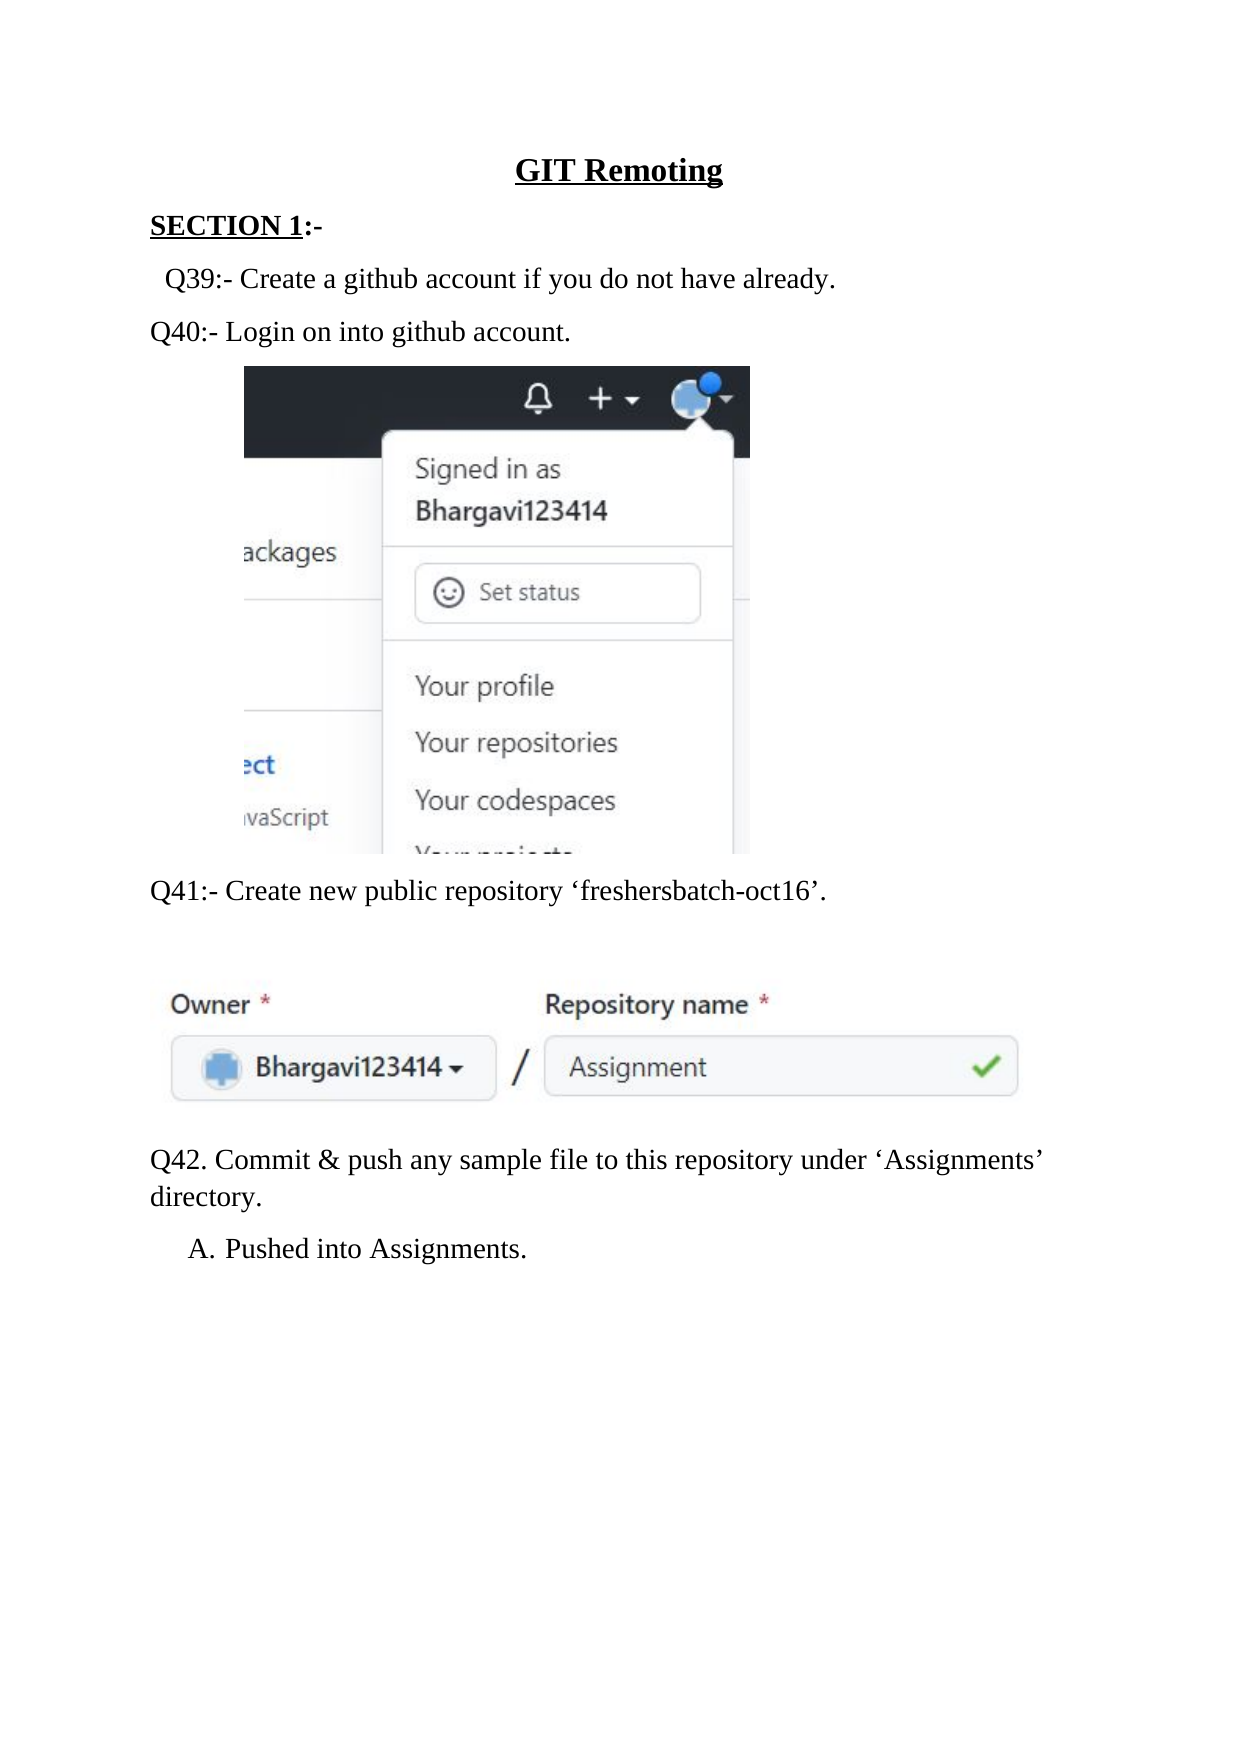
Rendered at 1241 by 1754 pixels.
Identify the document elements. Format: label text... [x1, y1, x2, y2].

text Q41:- Create new public repository ‘freshersbatch-oct16’. [150, 873, 1090, 907]
list Pushed into Assignments. [187, 1231, 1090, 1265]
text GIT Remoting [150, 150, 1090, 188]
picture [150, 956, 1090, 1124]
text SECTION 1:- [150, 208, 1090, 242]
text Q42. Commit & push any sample file to this repository under ‘Assignments’ directory. [150, 1142, 1090, 1212]
text Q40:- Login on into github account. [150, 314, 1090, 347]
text Q39:- Create a github account if you do not have already. [150, 261, 1090, 294]
picture [244, 366, 750, 854]
